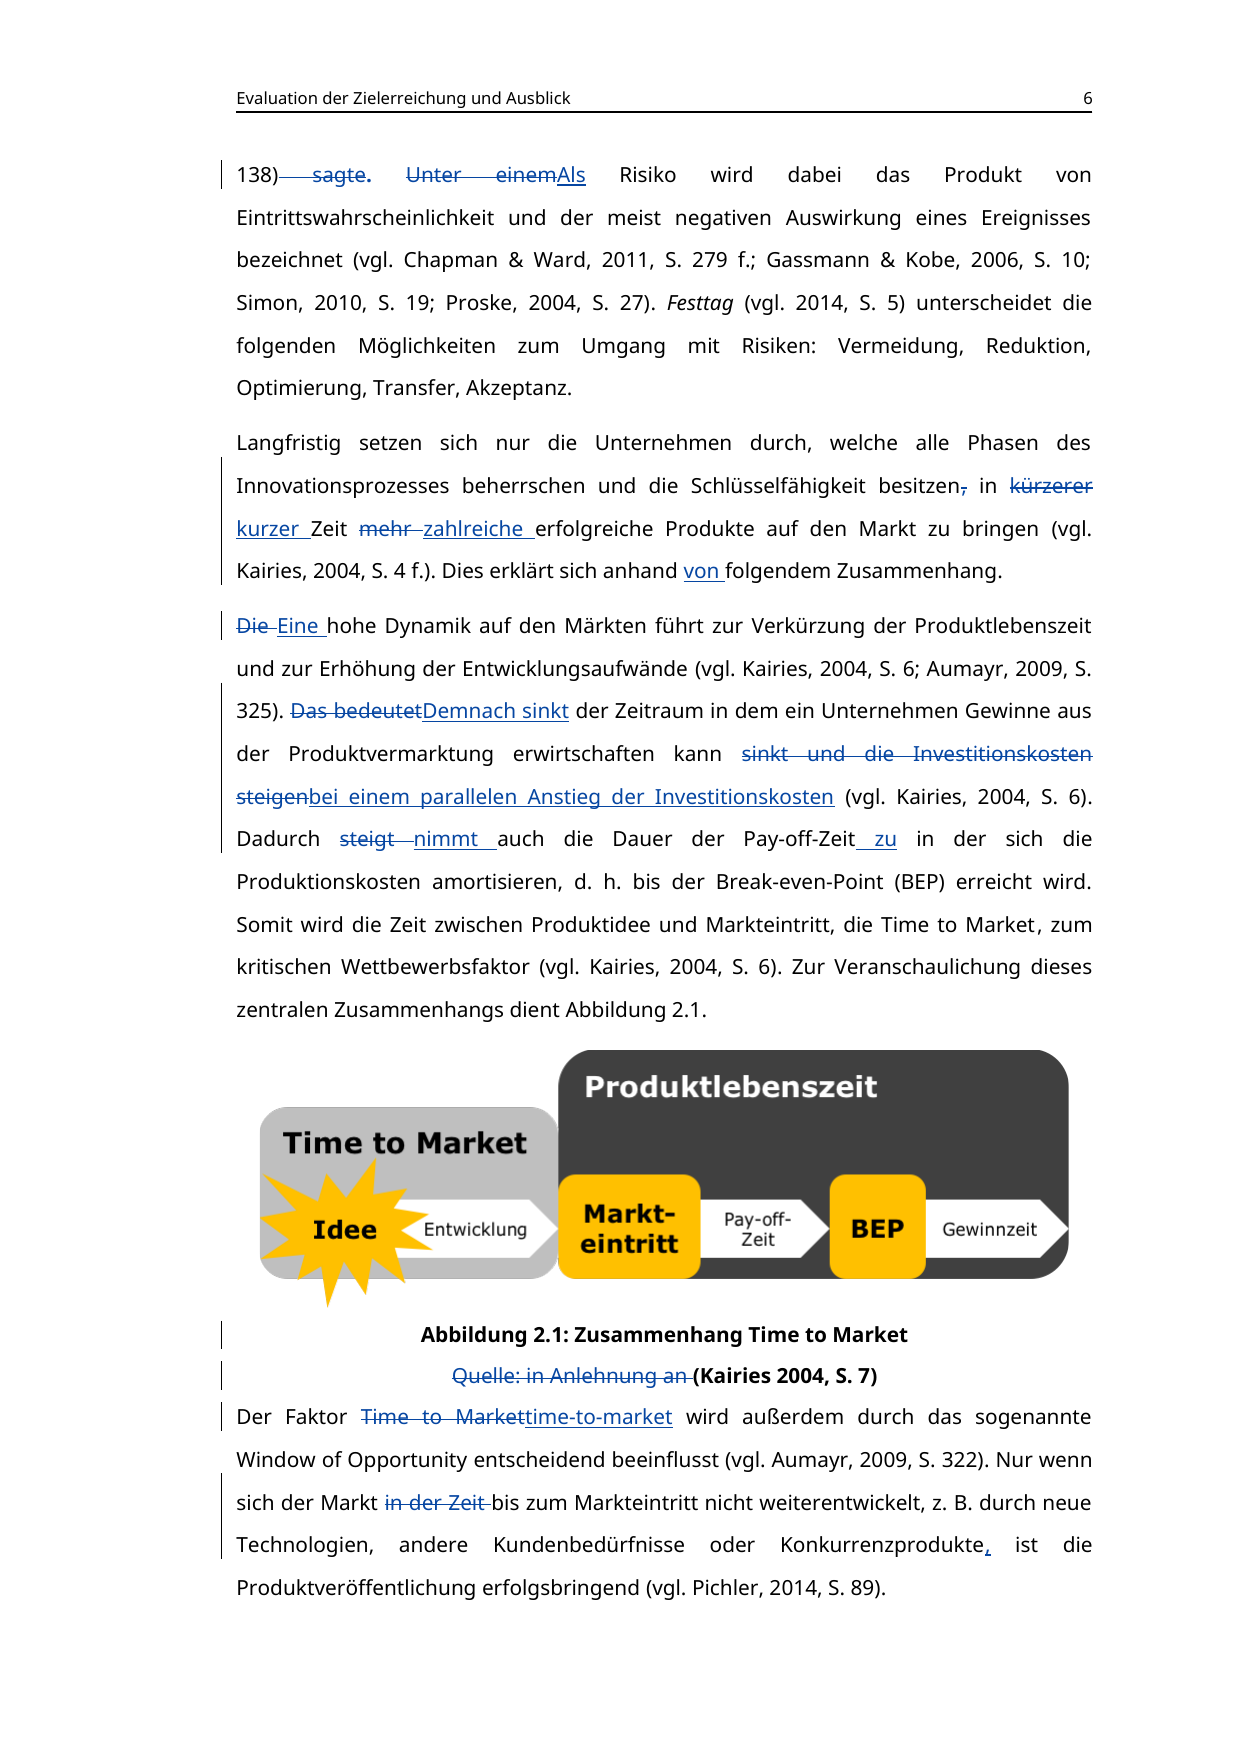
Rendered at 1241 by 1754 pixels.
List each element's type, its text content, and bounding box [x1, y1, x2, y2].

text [236, 160, 1092, 402]
picture [259, 1050, 1069, 1308]
text Abbildung 2.1: Zusammenhang Time to Market [236, 1321, 1092, 1349]
text hohe Dynamik auf den Märkten führt zur Verkürzung der Produktlebenszeit und zur Erhöhung der Entwicklungsaufwände. der Zeitraum in dem ein Unternehmen Gewinne aus der Produktvermarktung erwirtschaften kann . Dadurch auch die Dauer der Pay-off-Zeit in der sich die Produktionskosten amortisieren, d. h. bis der Break-even-Point (BEP) erreicht wird. Somit wird die Zeit zwischen Produktidee und Markteintritt, die Time to Market, zum kritischen Wettbewerbsfaktor. Zur Veranschaulichung dieses zentralen Zusammenhangs dient . [236, 611, 1092, 1023]
text Langfristig setzen sich nur die Unternehmen durch, welche alle Phasen des Innovationsprozesses beherrschen und die Schlüsselfähigkeit besitzen in Zeit erfolgreiche Produkte auf den Markt zu bringen. Dies erklärt sich anhand folgendem Zusammenhang. [236, 428, 1092, 585]
text Der Faktor wird außerdem durch das sogenannte Window of Opportunity entscheidend beeinflusst . Nur wenn sich der Markt bis zum Markteintritt nicht weiterentwickelt, z. B. durch neue Technologien, andere Kundenbedürfnisse oder Konkurrenzprodukte ist die Produktveröffentlichung erfolgsbringend . [236, 1402, 1092, 1601]
